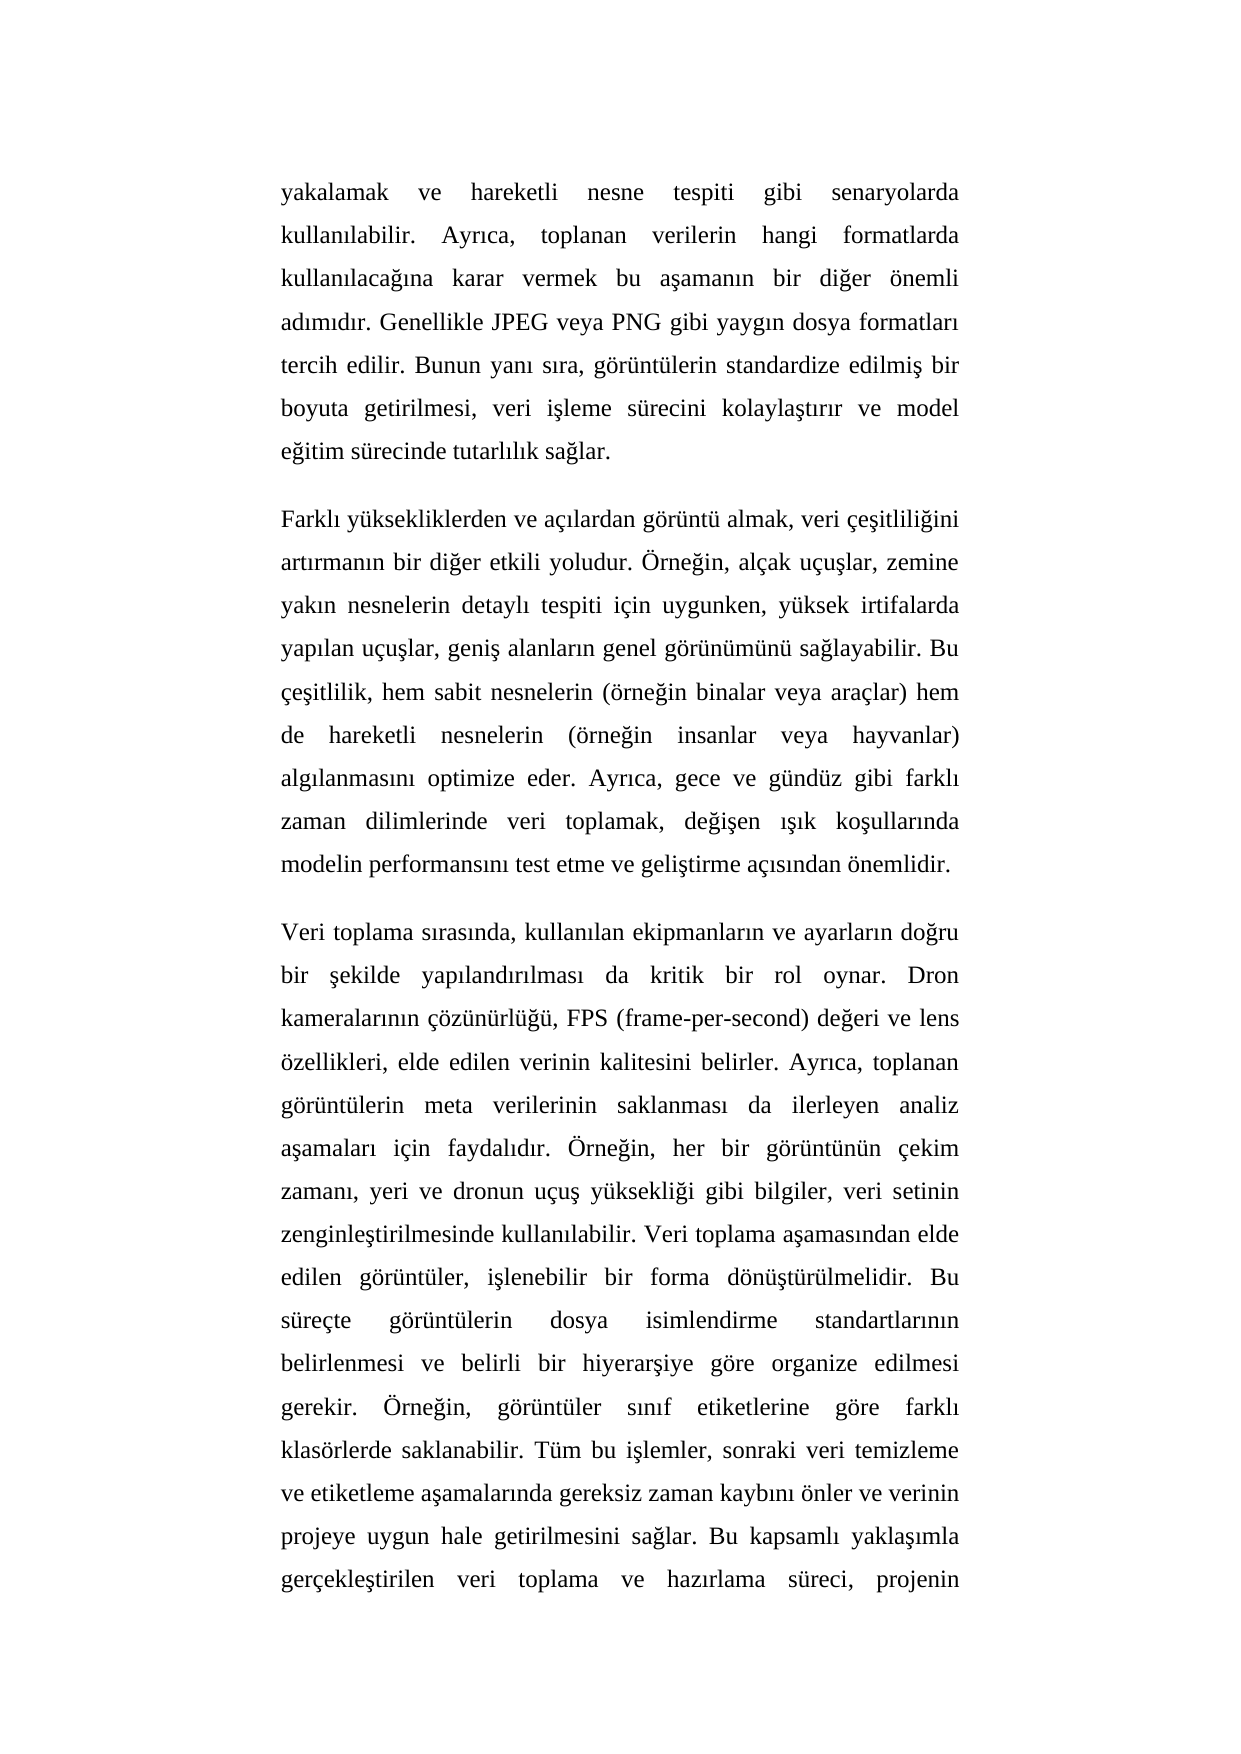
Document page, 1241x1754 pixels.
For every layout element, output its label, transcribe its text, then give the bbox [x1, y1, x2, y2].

text Farklı yüksekliklerden ve açılardan görüntü almak, veri çeşitliliğini artırmanın bir diğer etkili yoludur. Örneğin, alçak uçuşlar, zemine yakın nesnelerin detaylı tespiti için uygunken, yüksek irtifalarda yapılan uçuşlar, geniş alanların genel görünümünü sağlayabilir. Bu çeşitlilik, hem sabit nesnelerin (örneğin binalar veya araçlar) hem de hareketli nesnelerin (örneğin insanlar veya hayvanlar) algılanmasını optimize eder. Ayrıca, gece ve gündüz gibi farklı zaman dilimlerinde veri toplamak, değişen ışık koşullarında modelin performansını test etme ve geliştirme açısından önemlidir. [281, 504, 960, 878]
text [281, 177, 960, 465]
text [281, 917, 960, 1593]
